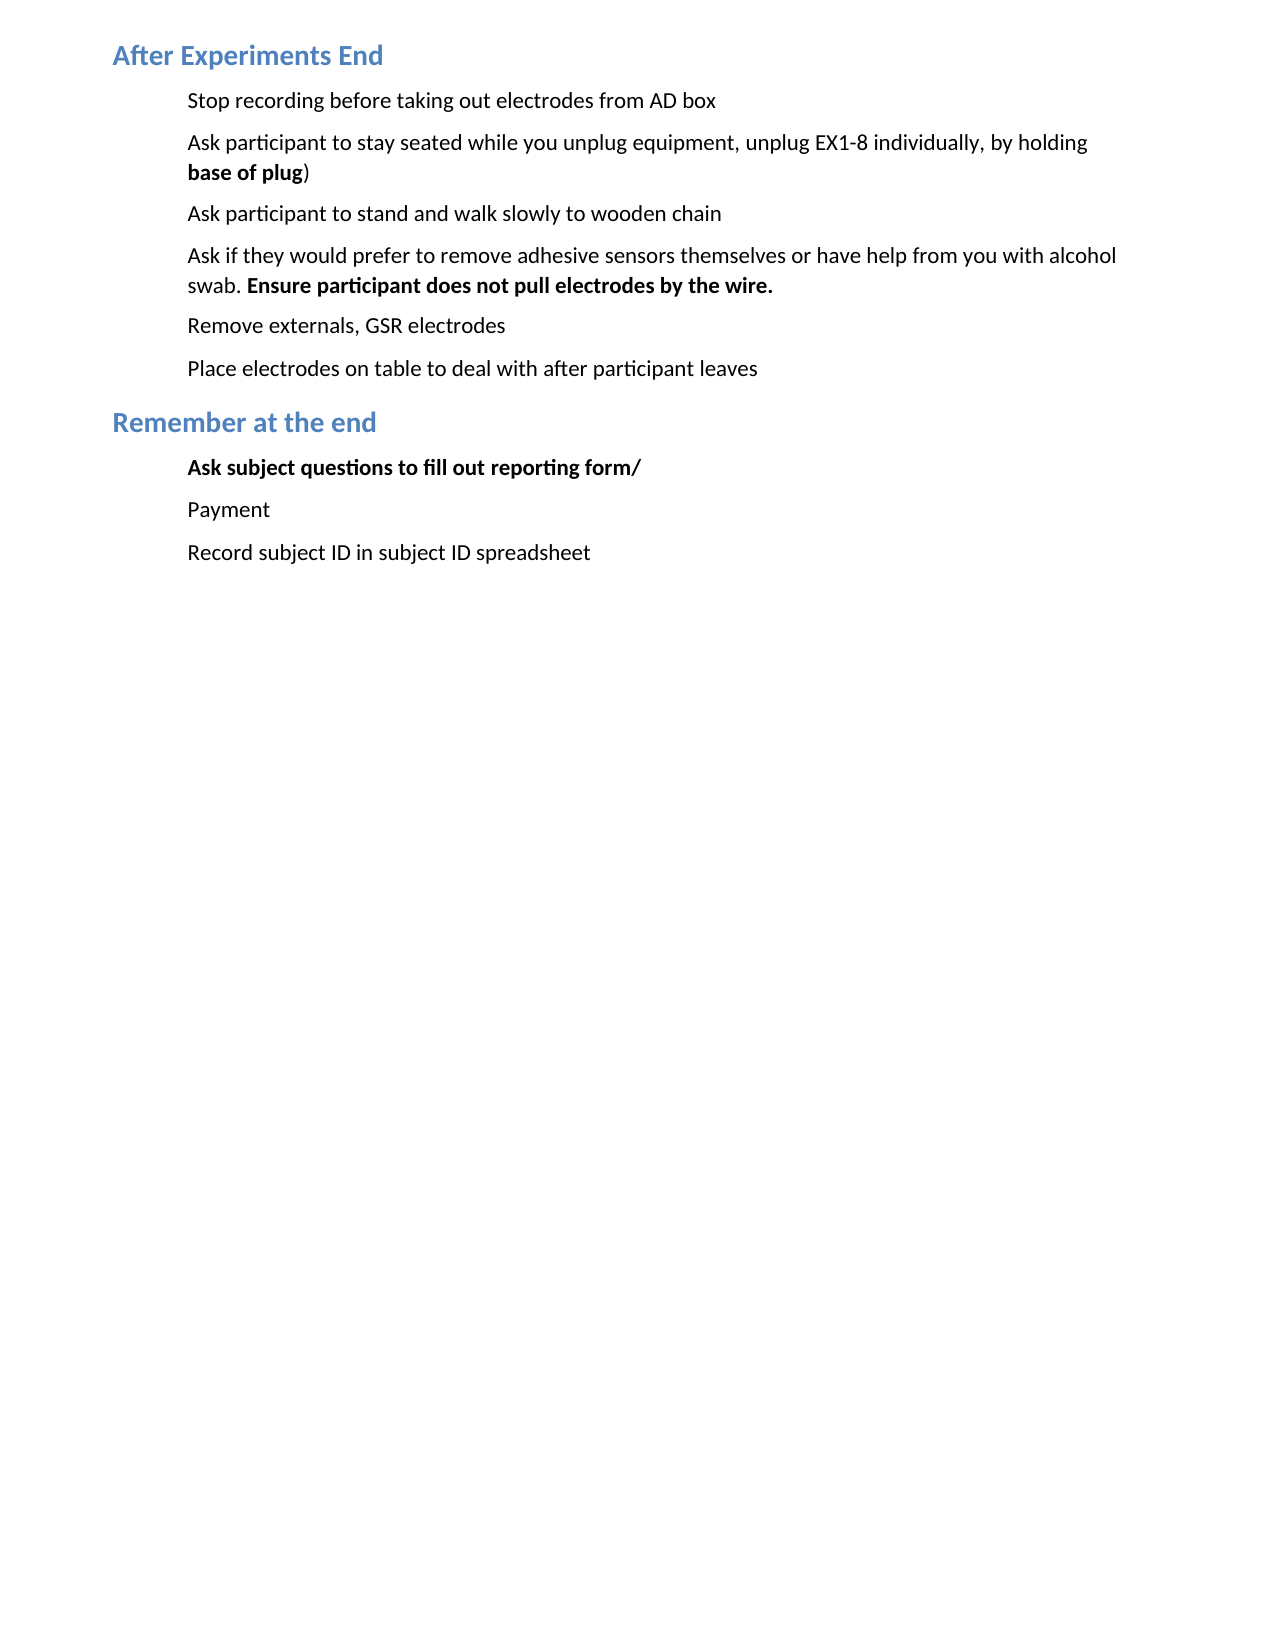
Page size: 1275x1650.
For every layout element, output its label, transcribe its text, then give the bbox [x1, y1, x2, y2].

subtitle Ask subject questions to fill out reporting form/ [150, 448, 1125, 482]
subtitle Remember at the end [112, 404, 1125, 440]
subtitle After Experiments End [112, 37, 1125, 73]
subtitle Payment [150, 491, 1125, 525]
subtitle Remove externals, GSR electrodes [150, 307, 1125, 341]
subtitle Stop recording before taking out electrodes from AD box [150, 81, 1125, 116]
subtitle Ask participant to stand and walk slowly to wooden chain [150, 194, 1125, 228]
subtitle Ask if they would prefer to remove adhesive sensors themselves or have help from you with alcohol swab. Ensure participant does not pull electrodes by the wire. [150, 237, 1125, 299]
subtitle Place electrodes on table to deal with after participant leaves [150, 349, 1125, 383]
subtitle Record subject ID in subject ID spreadsheet [150, 533, 1125, 567]
subtitle Ask participant to stay seated while you unplug equipment, unplug EX1-8 individually, by holding base of plug) [150, 124, 1125, 186]
